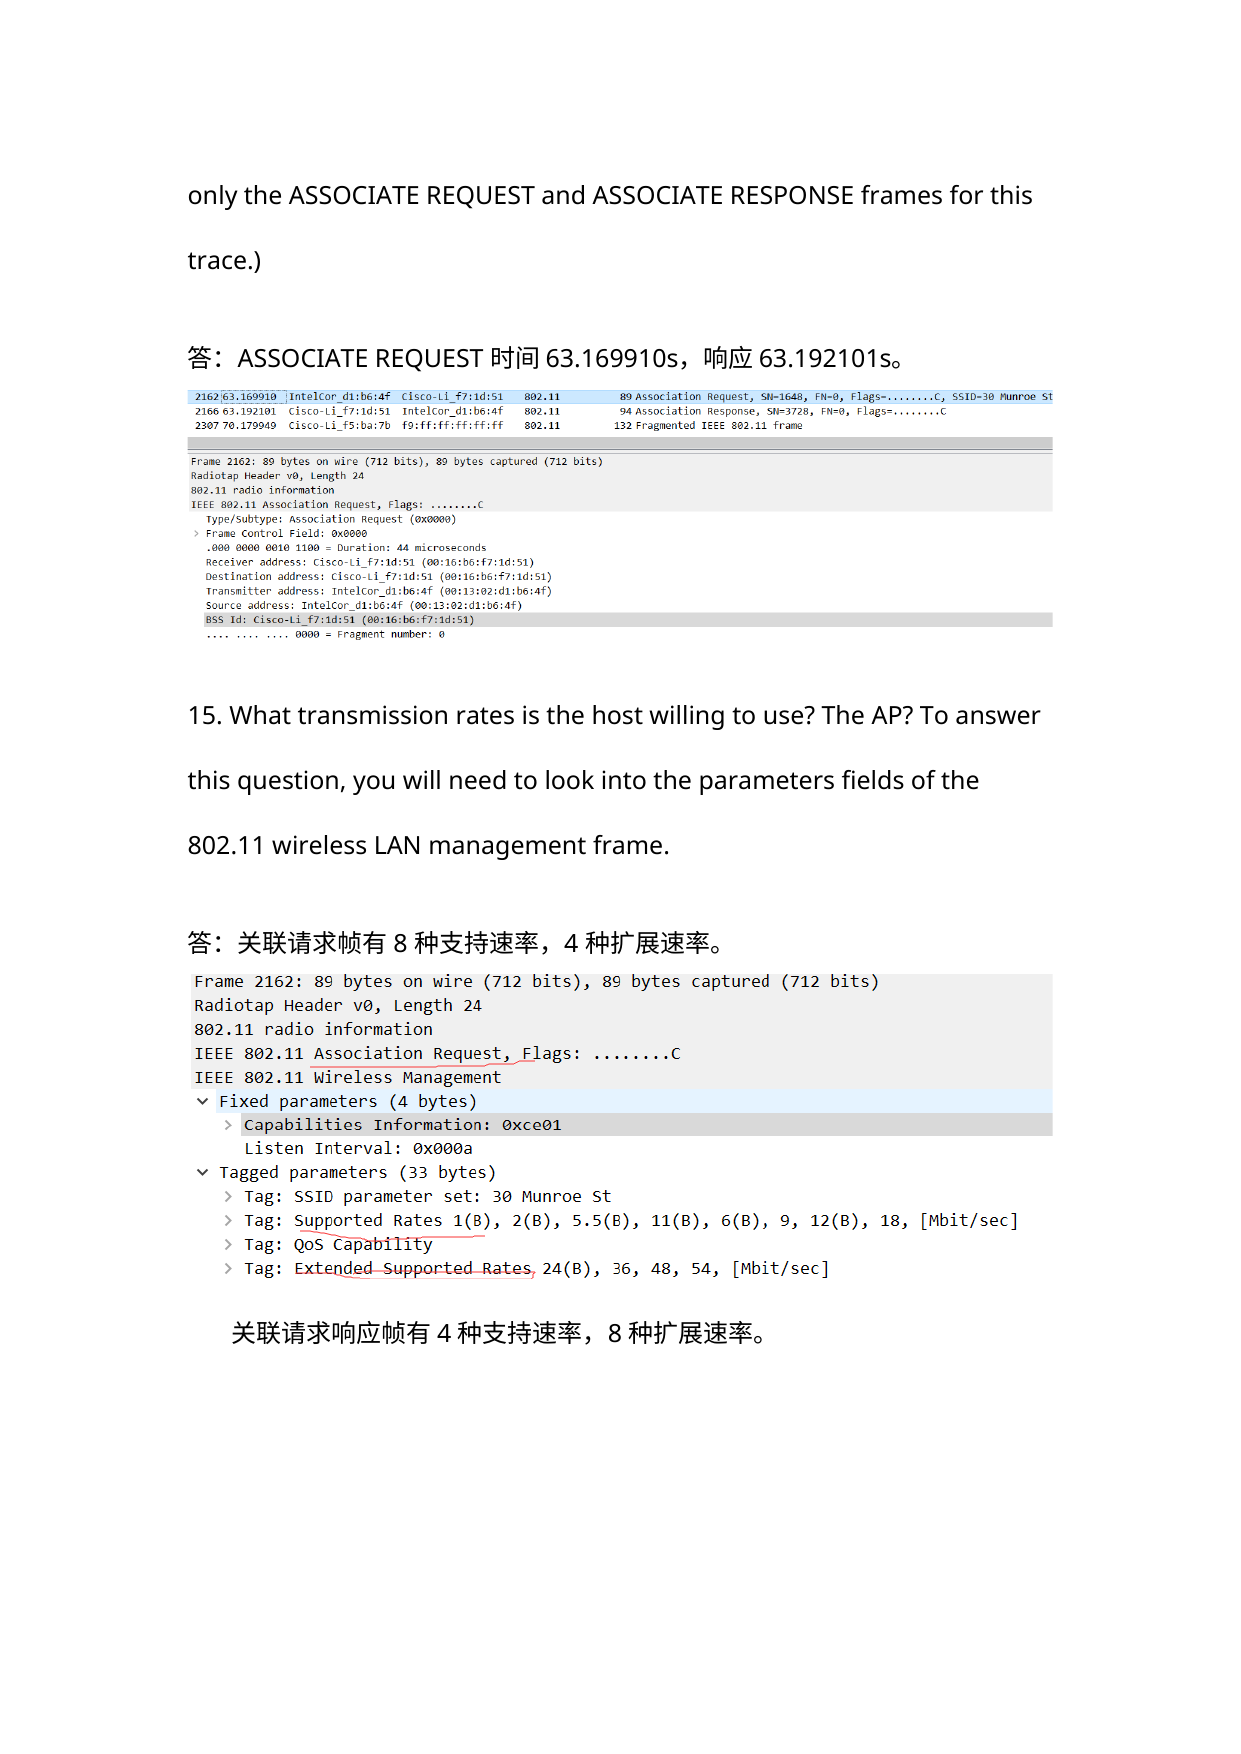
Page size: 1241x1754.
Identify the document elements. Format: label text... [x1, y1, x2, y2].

picture [187, 974, 1053, 1279]
text 关联请求响应帧有 4 种支持速率，8 种扩展速率。 [187, 1299, 1053, 1364]
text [187, 162, 1053, 292]
text 答：ASSOCIATE REQUEST 时间63.169910s，响应63.192101s。 [187, 324, 1053, 389]
text 答：关联请求帧有 8 种支持速率，4 种扩展速率。 [187, 909, 1053, 974]
picture [187, 389, 1053, 641]
text 15. What transmission rates is the host willing to use? The AP? To answer this question, you will need to look into the parameters fields of the 802.11 wireless LAN management frame. [187, 682, 1053, 877]
